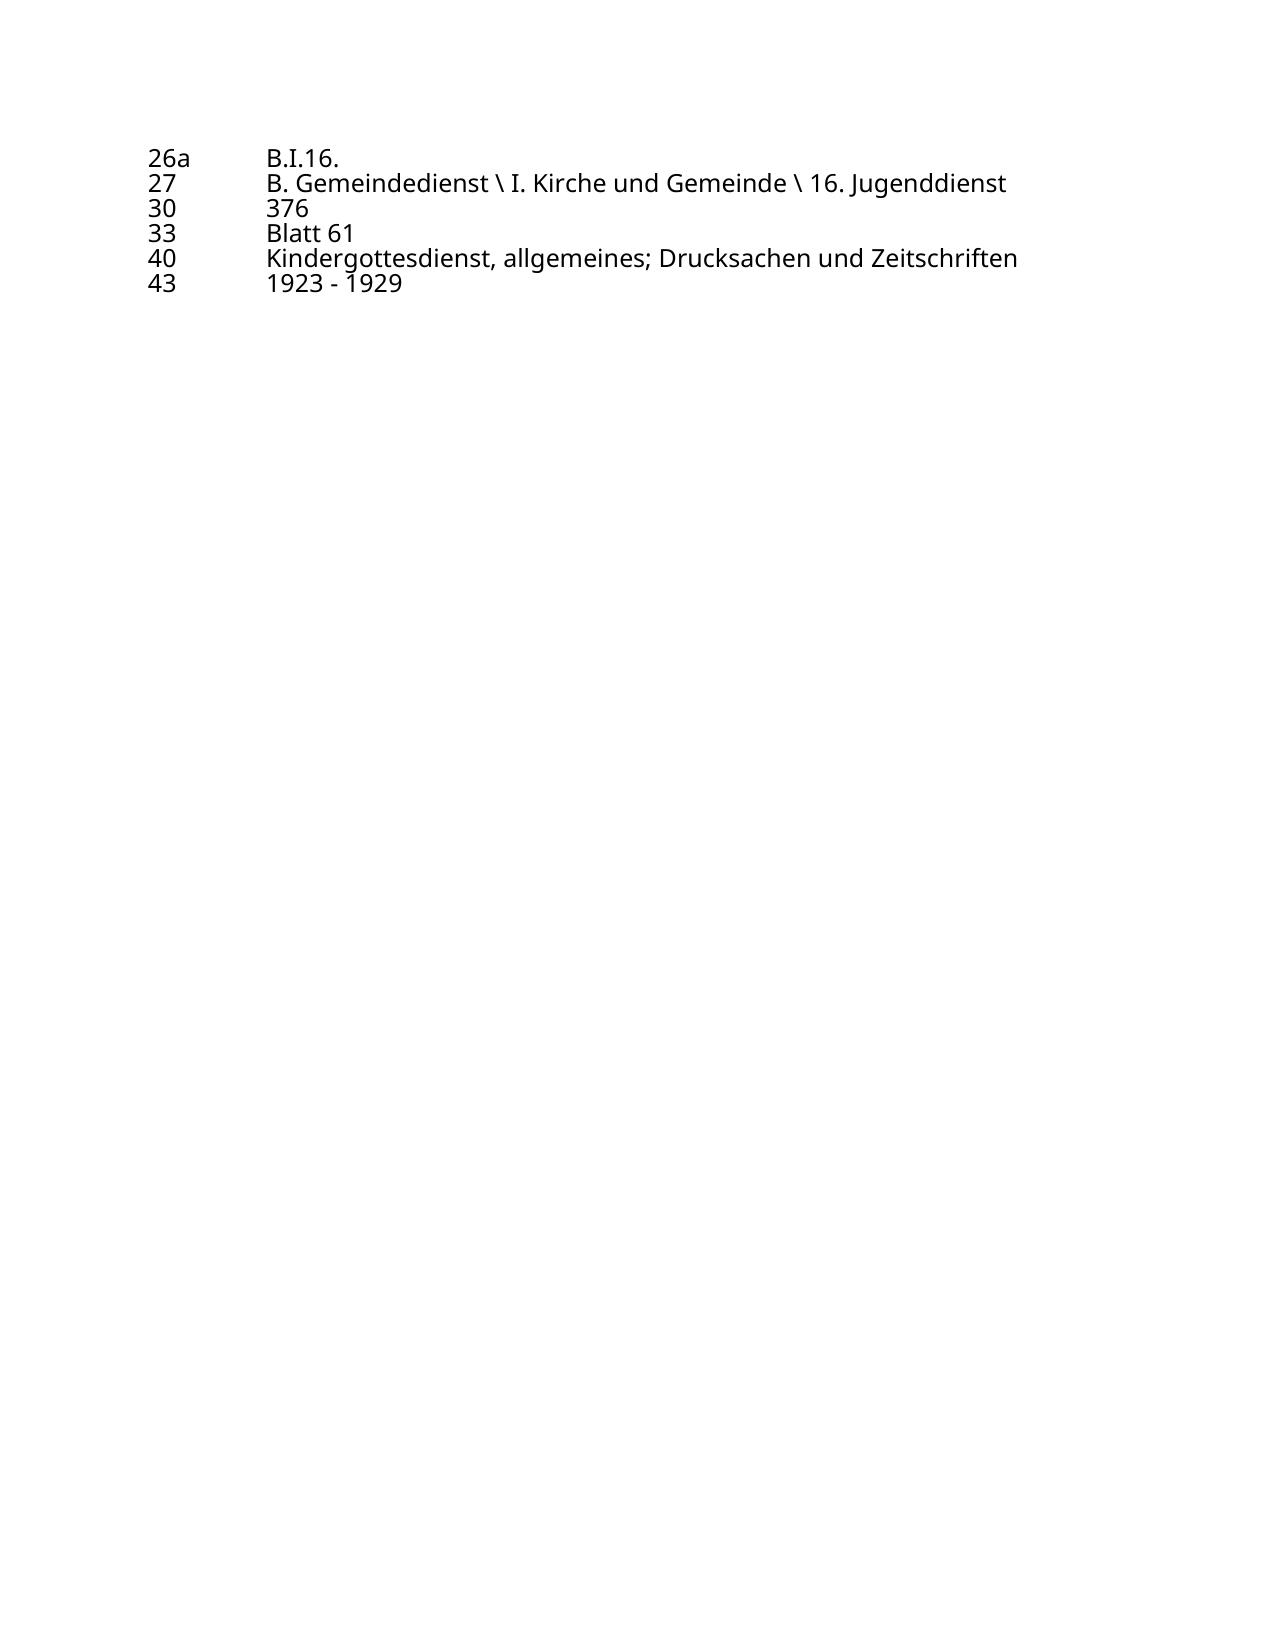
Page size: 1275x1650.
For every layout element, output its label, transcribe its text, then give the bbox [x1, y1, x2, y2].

text 33 Blatt 61 [148, 223, 1127, 248]
text 43 1923 - 1929 [148, 273, 1127, 298]
text 27 B. Gemeindedienst \ I. Kirche und Gemeinde \ 16. Jugenddienst [148, 173, 1127, 198]
text 40 Kindergottesdienst, allgemeines; s[Drucksache]sn und s[Zeitschrift]sen [148, 248, 1127, 273]
text 30 376 [148, 198, 1127, 223]
text 26a B.I.16. [148, 148, 1127, 173]
